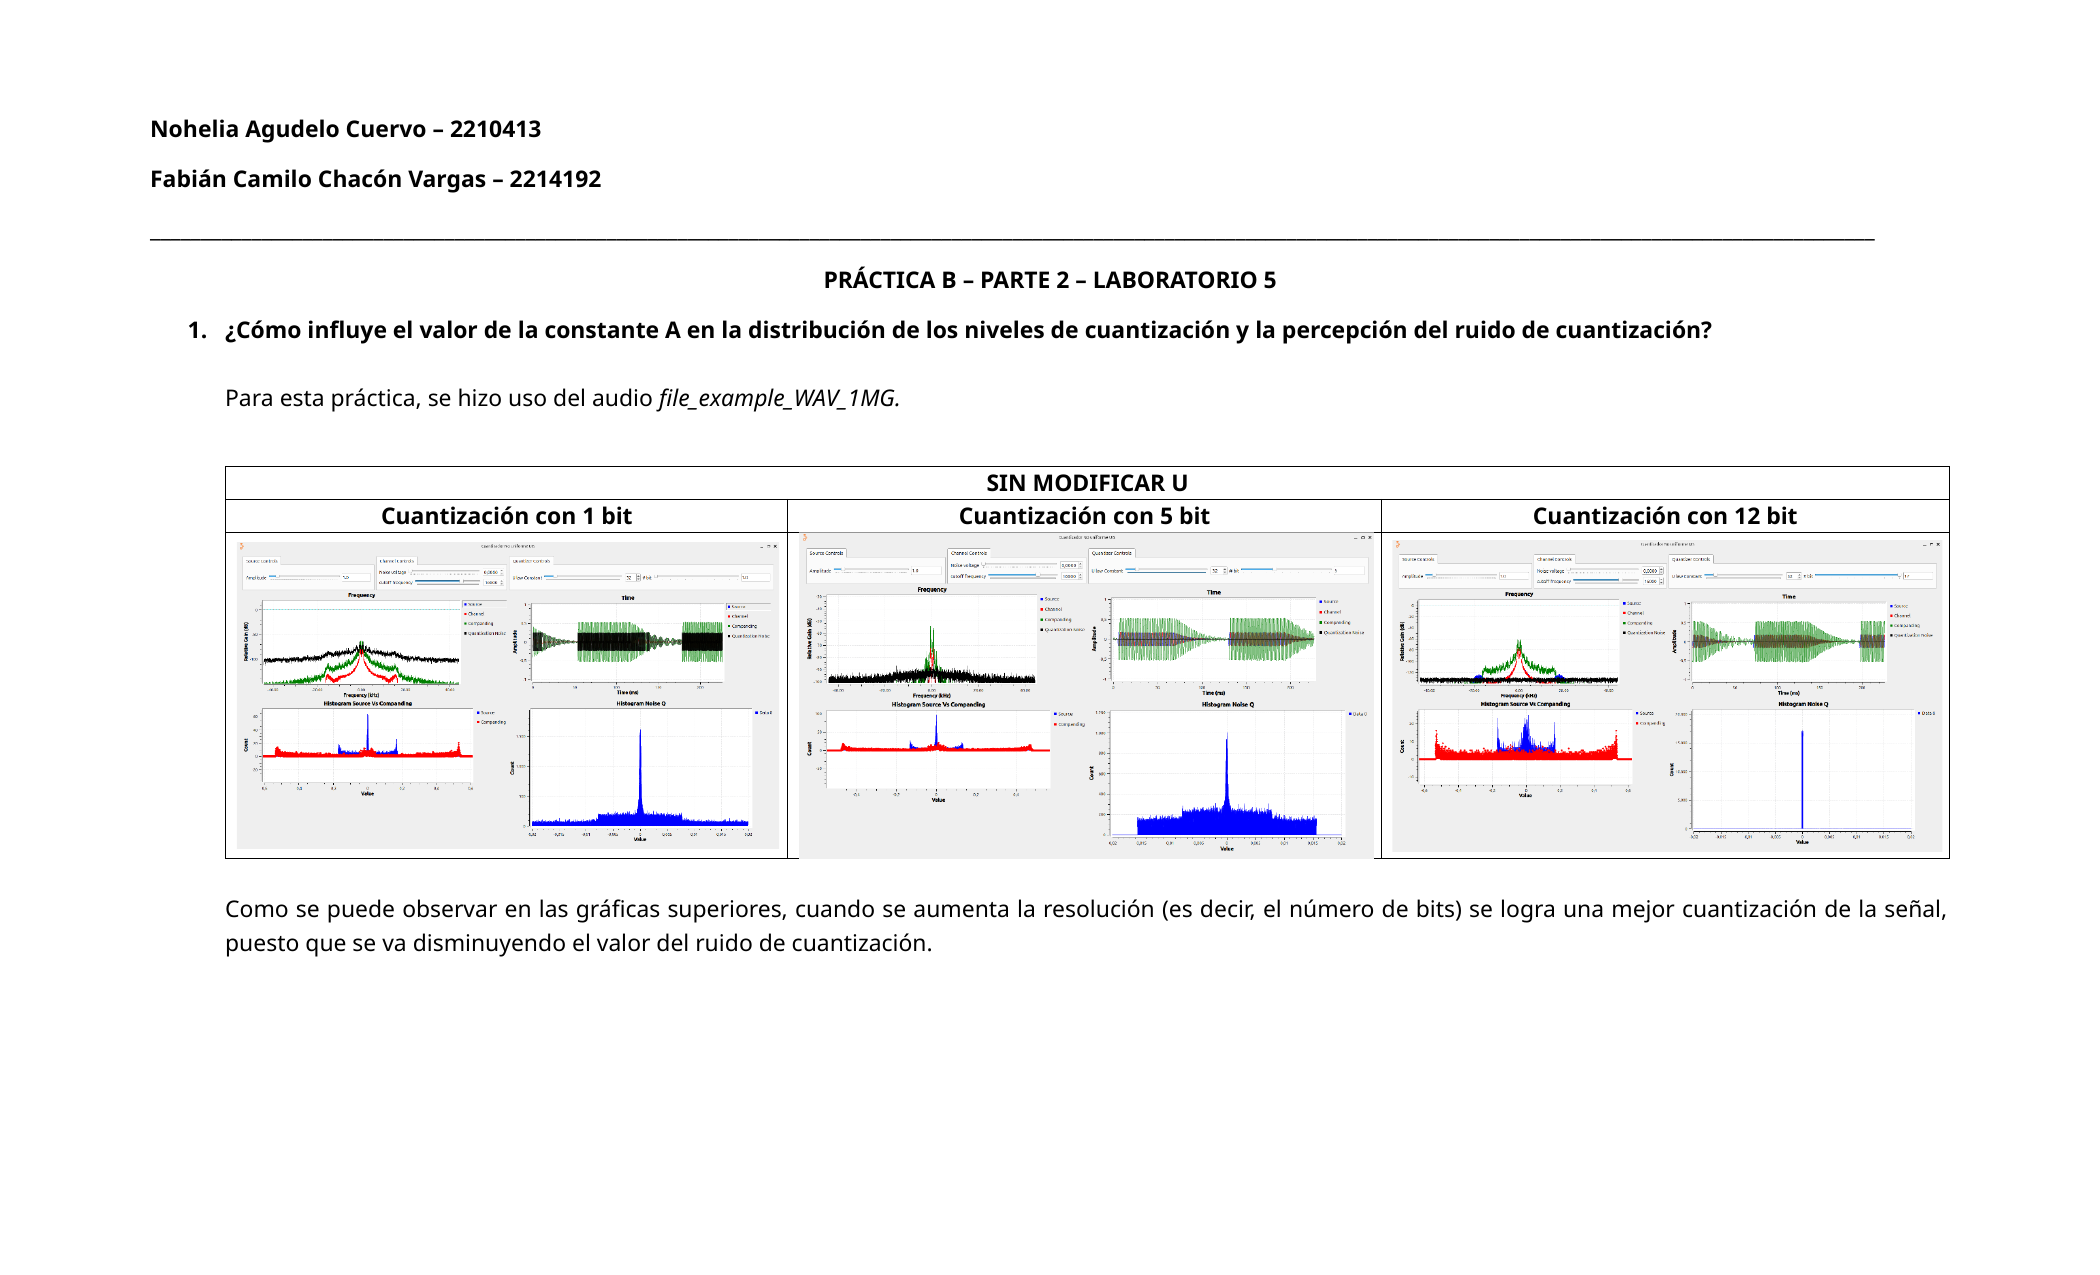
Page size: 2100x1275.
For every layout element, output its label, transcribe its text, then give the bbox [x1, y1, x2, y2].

list Como se puede observar en las gráficas superiores, cuando se aumenta la resolución (es decir, el número de bits) se logra una mejor cuantización de la señal, puesto que se va disminuyendo el valor del ruido de cuantización. [225, 893, 1950, 958]
picture [236, 542, 780, 849]
picture [1392, 540, 1943, 852]
table_cell [1374, 533, 1381, 858]
table_cell [1382, 533, 1949, 858]
table_cell Cuantización con 5 bit [788, 500, 1381, 532]
picture [799, 532, 1374, 859]
table_cell Cuantización con 12 bit [1382, 500, 1949, 532]
text Fabián Camilo Chacón Vargas – 2214192 [150, 163, 1950, 194]
table_cell [788, 533, 799, 858]
text __________________________________________________________________________________________________________________________________________________________________________ [150, 213, 1950, 244]
list ¿Cómo influye el valor de la constante A en la distribución de los niveles de cuantización y la percepción del ruido de cuantización? [187, 314, 1950, 345]
list Para esta práctica, se hizo uso del audio file_example_WAV_1MG. [225, 382, 1950, 413]
table_cell [226, 533, 787, 858]
table_cell Cuantización con 1 bit [226, 500, 787, 532]
table_header SIN MODIFICAR U [226, 467, 1949, 499]
text Nohelia Agudelo Cuervo – 2210413 [150, 112, 1950, 144]
text PRÁCTICA B – PARTE 2 – LABORATORIO 5 [150, 264, 1950, 295]
